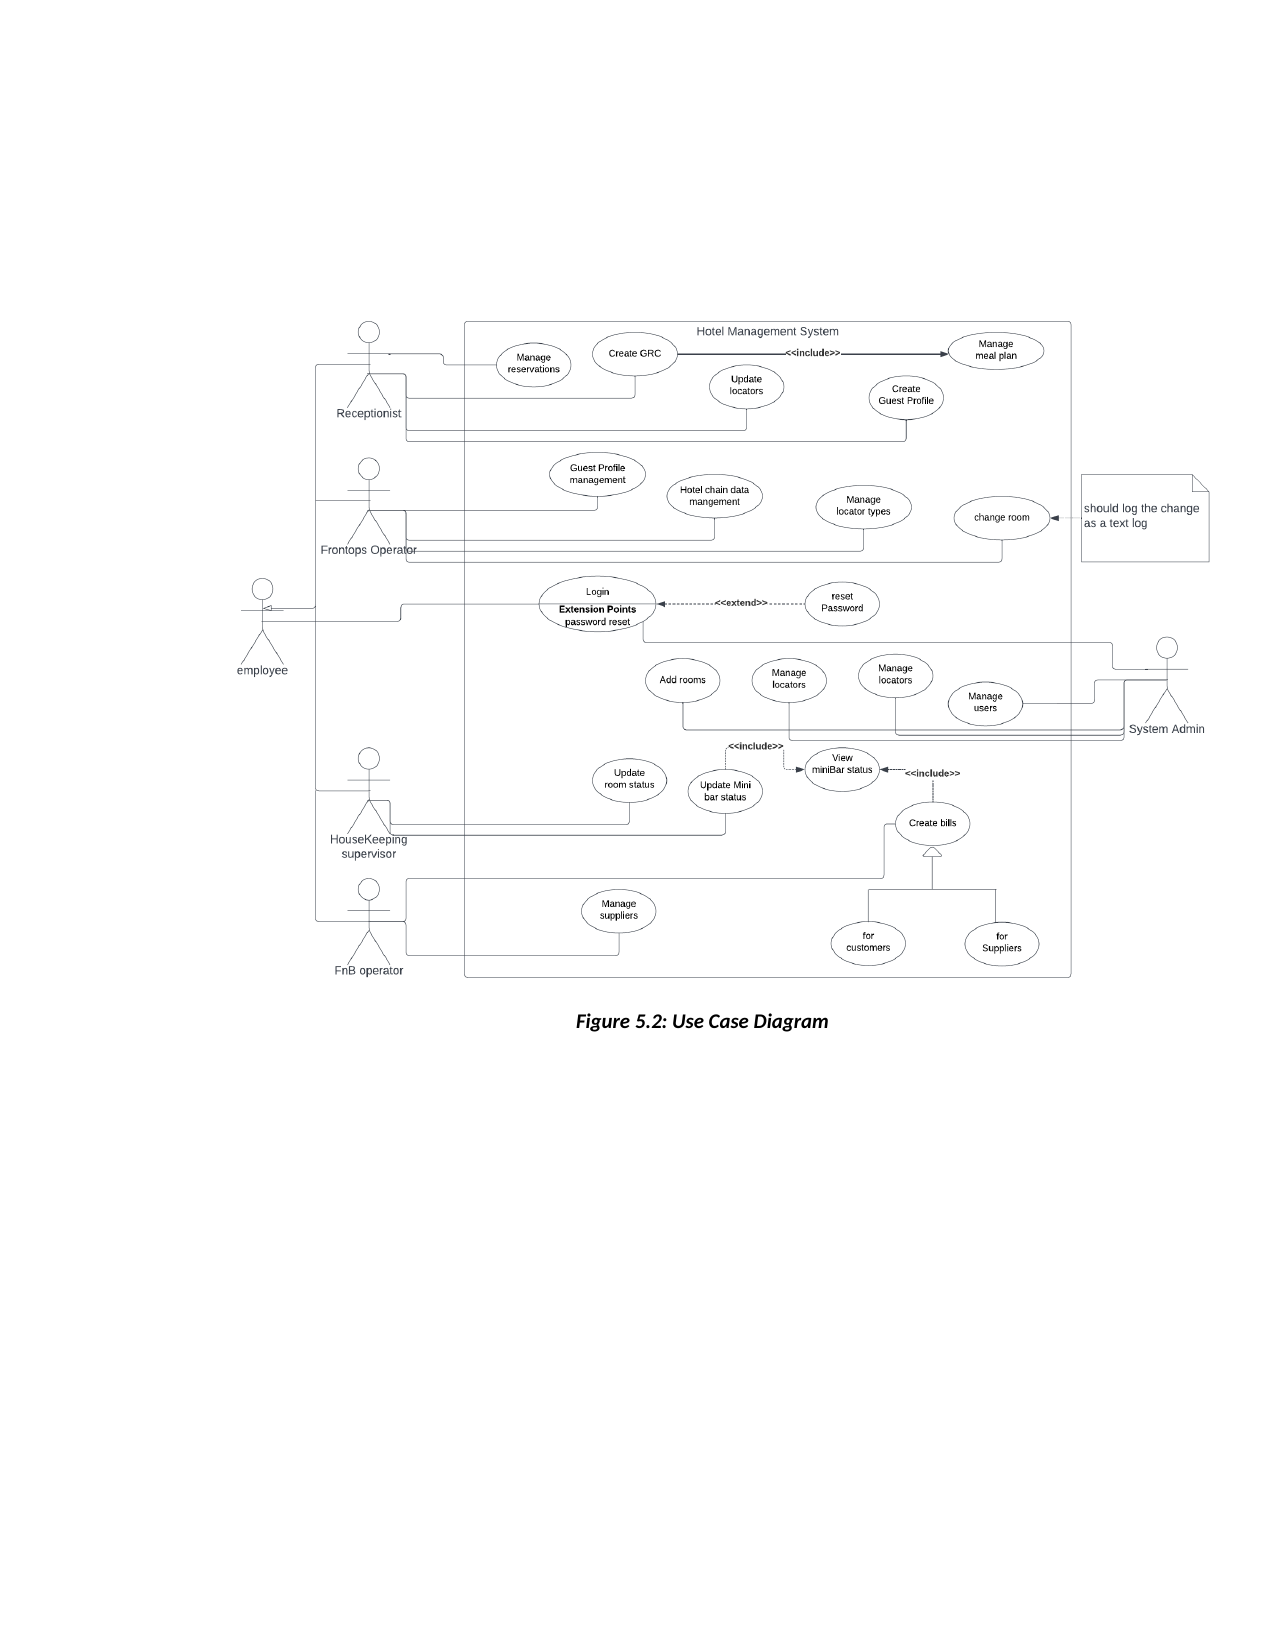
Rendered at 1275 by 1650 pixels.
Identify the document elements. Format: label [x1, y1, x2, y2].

picture [177, 232, 1229, 999]
